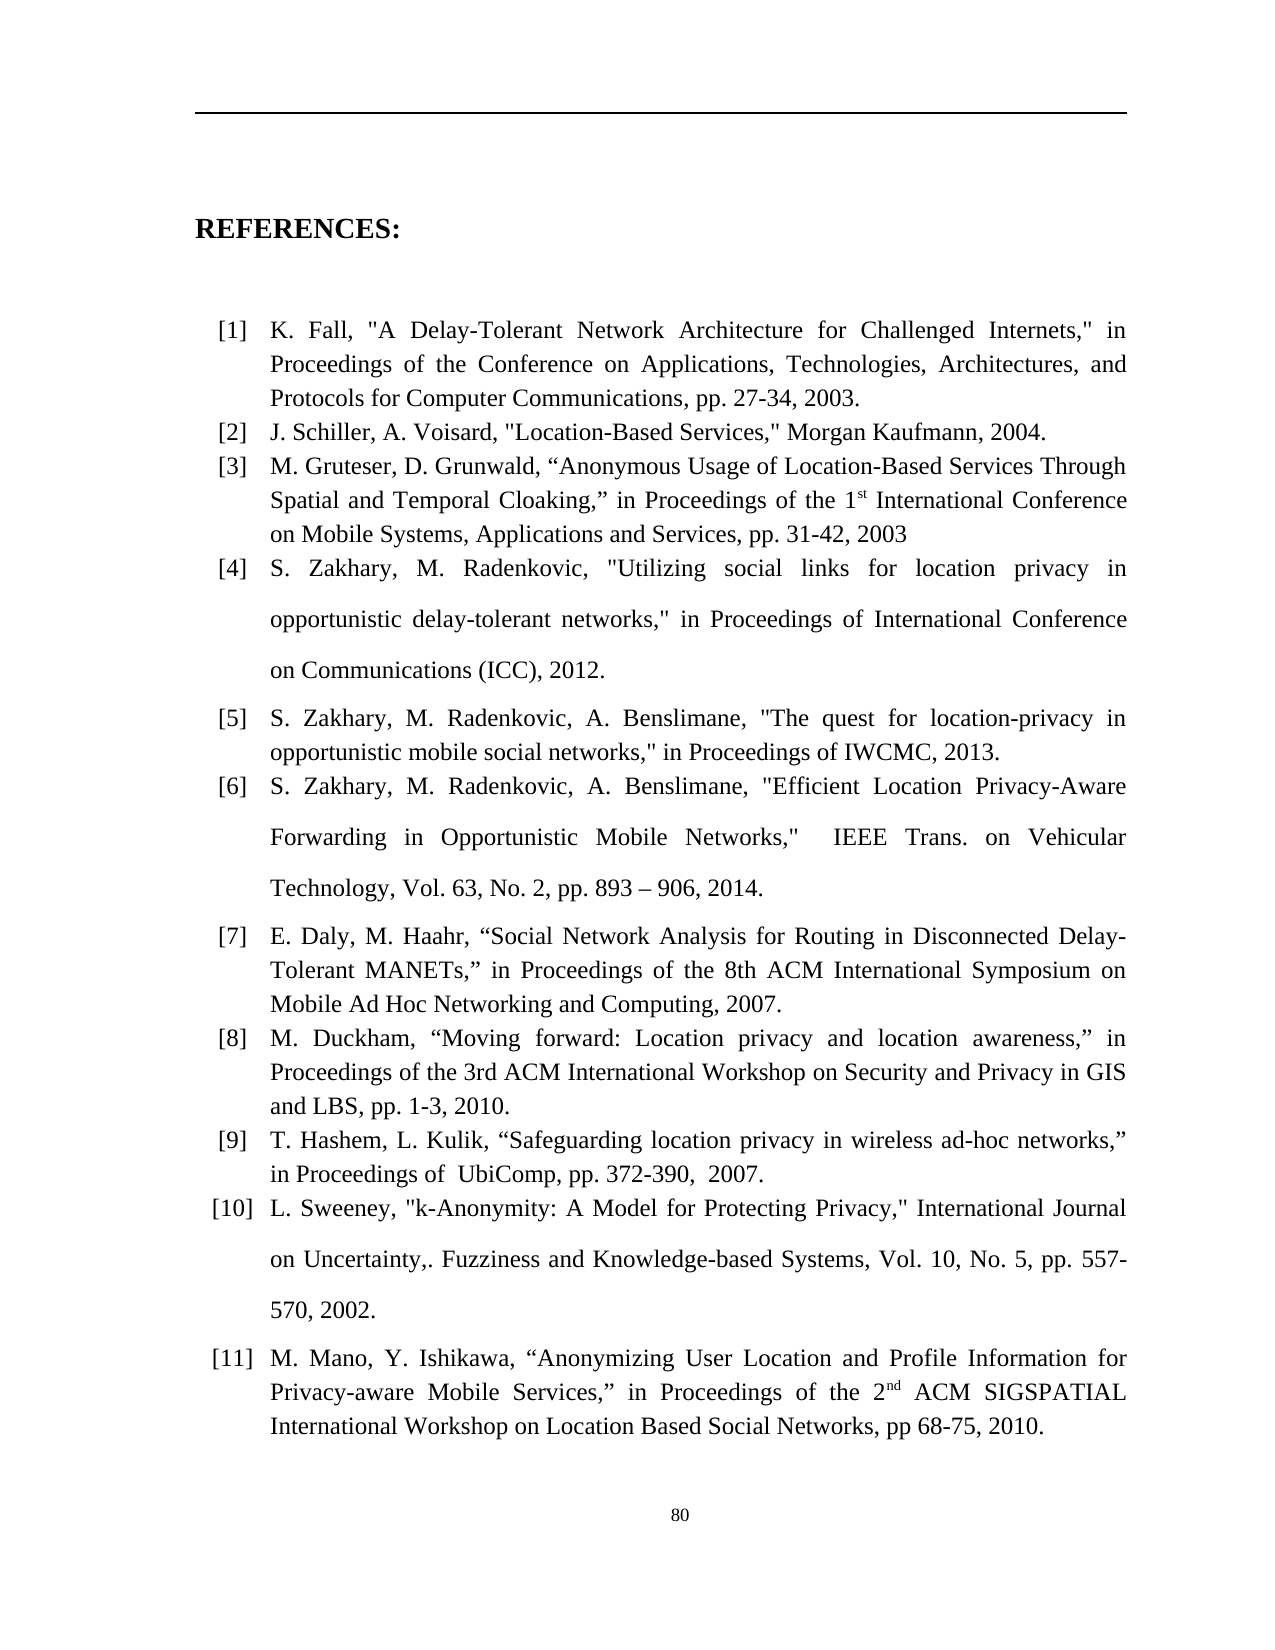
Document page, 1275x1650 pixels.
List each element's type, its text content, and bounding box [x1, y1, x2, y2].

text K. Fall, "A Delay-Tolerant Network Architecture for Challenged Internets," in Proceedings of the Conference on Applications, Technologies, Architectures, and Protocols for Computer Communications, pp. 27-34, 2003. [232, 313, 1127, 414]
text J. Schiller, A. Voisard, "Location-Based Services," Morgan Kaufmann, 2004. [232, 414, 1127, 448]
title REFERENCES: [195, 211, 1127, 245]
text S. Zakhary, M. Radenkovic, A. Benslimane, "Efficient Location Privacy-Aware Forwarding in Opportunistic Mobile Networks," IEEE Trans. on Vehicular Technology, Vol. 63, No. 2, pp. 893 – 906, 2014. [232, 768, 1127, 904]
text E. Daly, M. Haahr, “Social Network Analysis for Routing in Disconnected Delay-Tolerant MANETs,” in Proceedings of the 8th ACM International Symposium on Mobile Ad Hoc Networking and Computing, 2007. [232, 919, 1127, 1021]
text S. Zakhary, M. Radenkovic, A. Benslimane, "The quest for location-privacy in opportunistic mobile social networks," in Proceedings of IWCMC, 2013. [232, 701, 1127, 768]
text L. Sweeney, "k-Anonymity: A Model for Protecting Privacy," International Journal on Uncertainty,. Fuzziness and Knowledge-based Systems, Vol. 10, No. 5, pp. 557-570, 2002. [232, 1190, 1127, 1326]
text T. Hashem, L. Kulik, “Safeguarding location privacy in wireless ad-hoc networks,” in Proceedings of UbiComp, pp. 372-390, 2007. [232, 1122, 1127, 1190]
text M. Mano, Y. Ishikawa, “Anonymizing User Location and Profile Information for Privacy-aware Mobile Services,” in Proceedings of the 2nd ACM SIGSPATIAL International Workshop on Location Based Social Networks, pp 68-75, 2010. [232, 1341, 1127, 1442]
text M. Duckham, “Moving forward: Location privacy and location awareness,” in Proceedings of the 3rd ACM International Workshop on Security and Privacy in GIS and LBS, pp. 1-3, 2010. [232, 1021, 1127, 1122]
text M. Gruteser, D. Grunwald, “Anonymous Usage of Location-Based Services Through Spatial and Temporal Cloaking,” in Proceedings of the 1st International Conference on Mobile Systems, Applications and Services, pp. 31-42, 2003 [232, 448, 1127, 550]
text S. Zakhary, M. Radenkovic, "Utilizing social links for location privacy in opportunistic delay-tolerant networks," in Proceedings of International Conference on Communications (ICC), 2012. [232, 550, 1127, 686]
